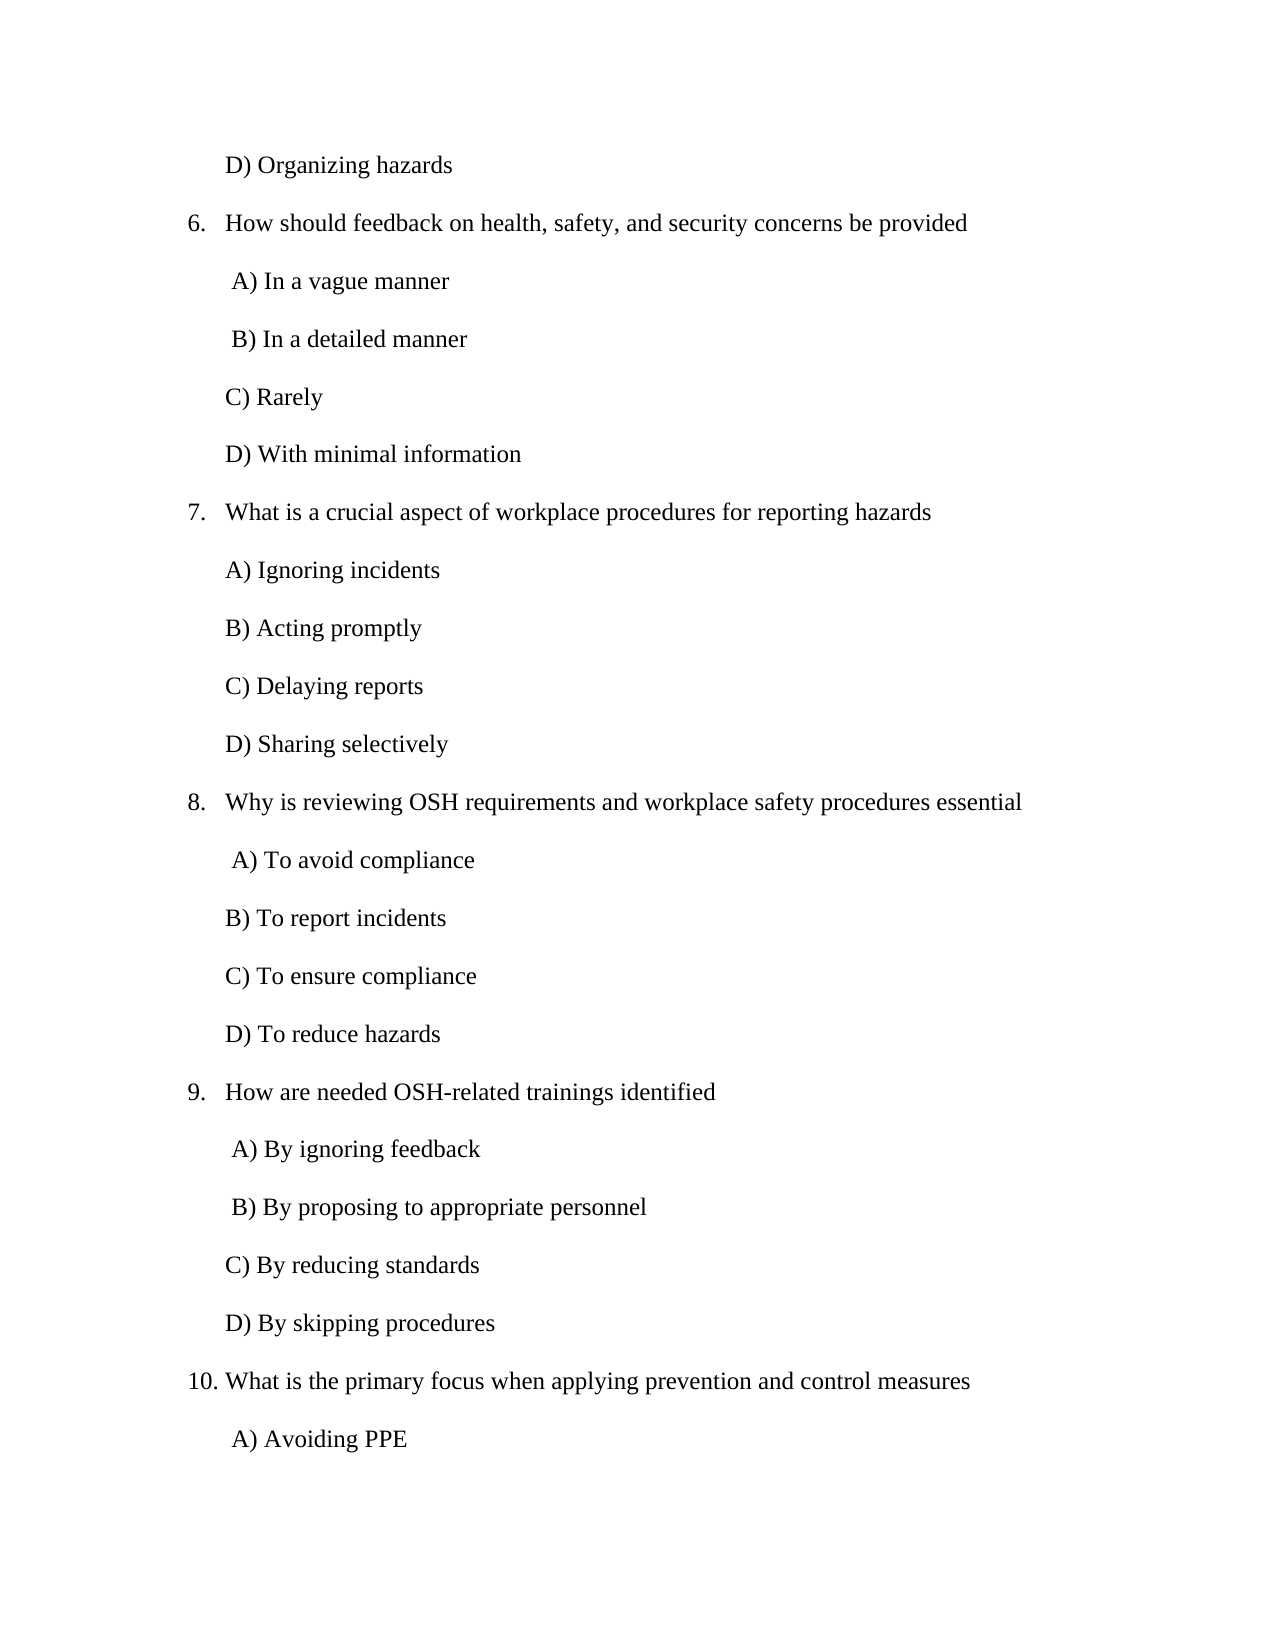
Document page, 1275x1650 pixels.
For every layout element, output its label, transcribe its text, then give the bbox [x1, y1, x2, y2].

text D) With minimal information [225, 439, 1125, 468]
text D) Organizing hazards [225, 150, 1125, 179]
text D) Sharing selectively [225, 729, 1125, 758]
text B) In a detailed manner [225, 324, 1125, 352]
list How should feedback on health, safety, and security concerns be provided [187, 208, 1125, 237]
text A) By ignoring feedback [225, 1134, 1125, 1163]
text A) In a vague manner [225, 266, 1125, 294]
text C) Delaying reports [225, 671, 1125, 700]
text B) To report incidents [225, 903, 1125, 932]
text D) To reduce hazards [225, 1019, 1125, 1047]
text C) Rarely [225, 382, 1125, 410]
text A) Ignoring incidents [225, 555, 1125, 584]
text B) Acting promptly [225, 613, 1125, 642]
list How are needed OSH-related trainings identified [187, 1077, 1125, 1105]
text C) By reducing standards [225, 1250, 1125, 1279]
text D) By skipping procedures [225, 1308, 1125, 1337]
text A) To avoid compliance [225, 845, 1125, 874]
text A) Avoiding PPE [225, 1424, 1125, 1453]
list What is the primary focus when applying prevention and control measures [187, 1366, 1125, 1395]
list Why is reviewing OSH requirements and workplace safety procedures essential [187, 787, 1125, 816]
list What is a crucial aspect of workplace procedures for reporting hazards [187, 497, 1125, 526]
text B) By proposing to appropriate personnel [225, 1192, 1125, 1221]
text C) To ensure compliance [225, 961, 1125, 989]
